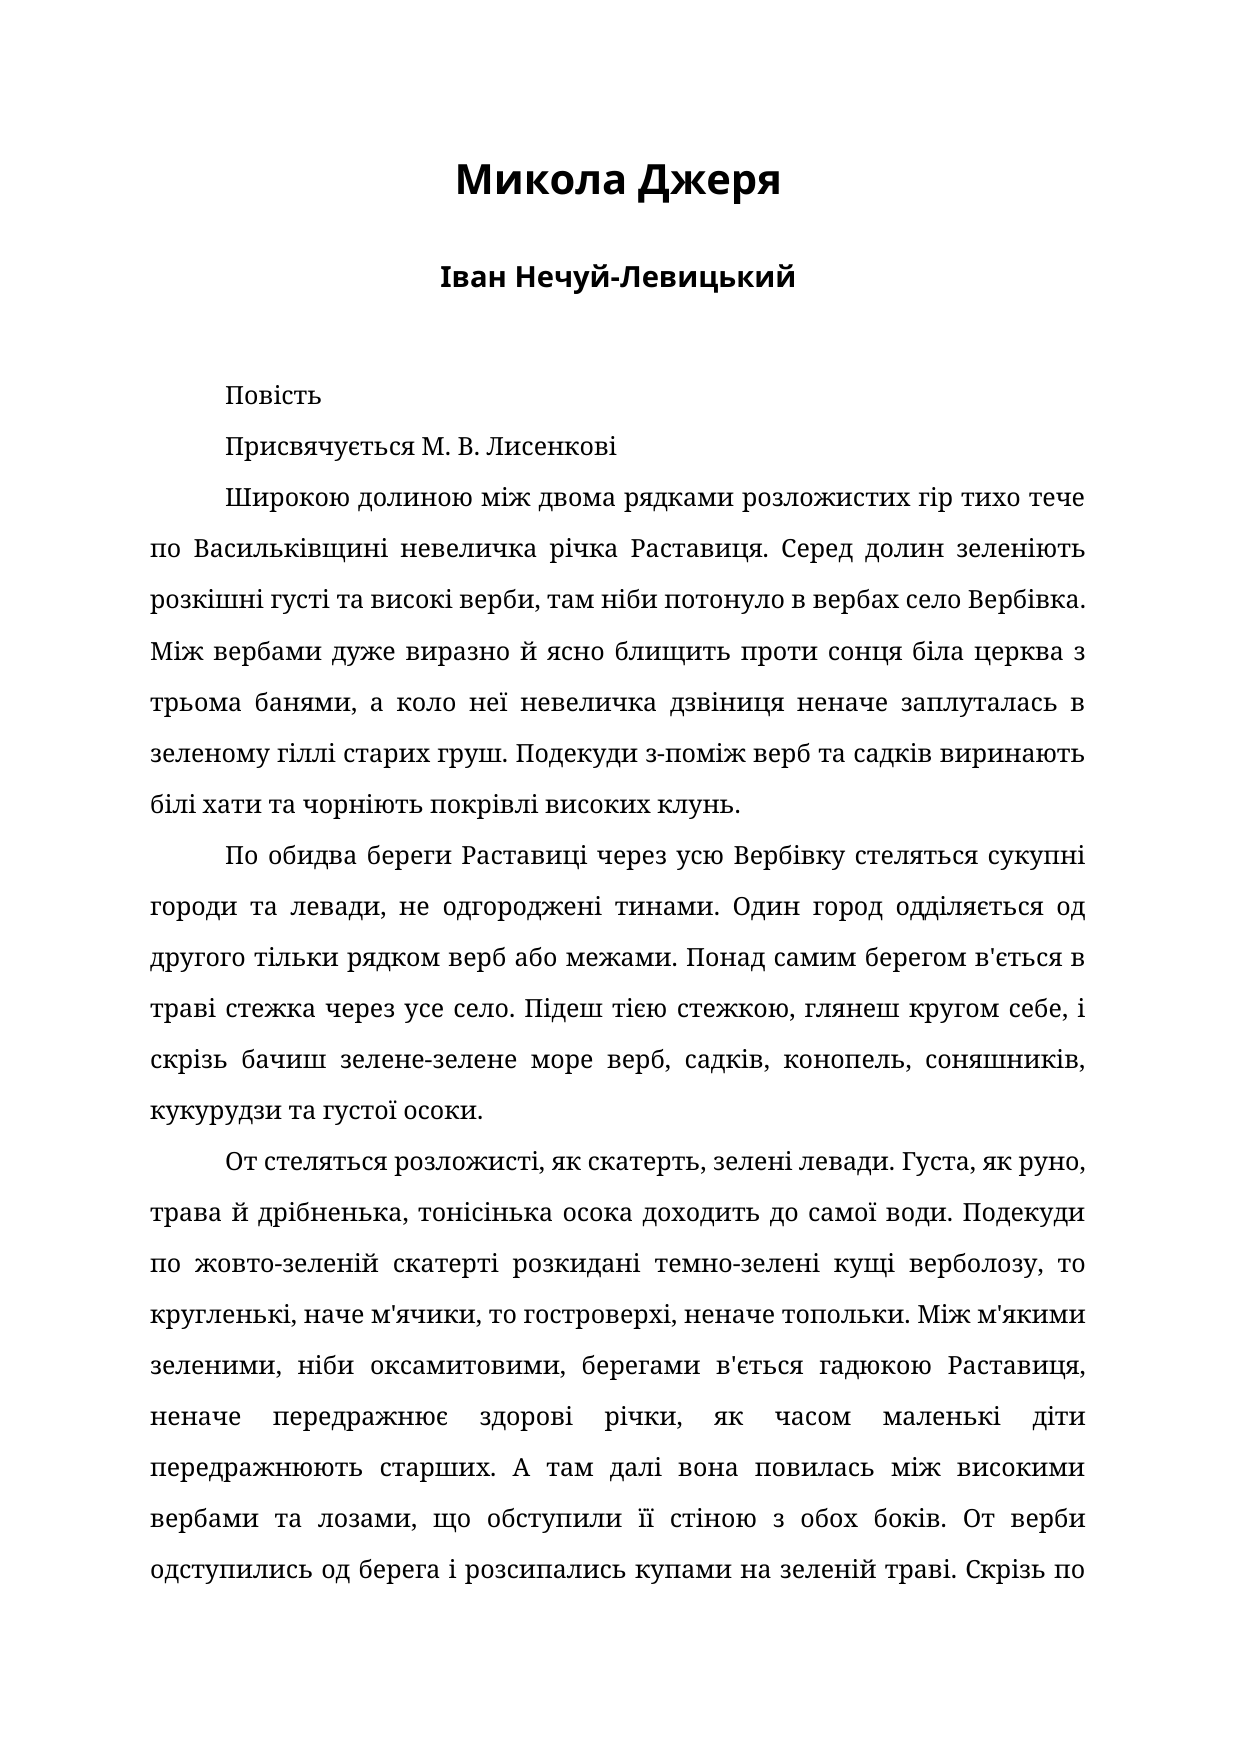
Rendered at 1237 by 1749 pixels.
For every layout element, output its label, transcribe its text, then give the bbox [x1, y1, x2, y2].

text Повість [150, 378, 1086, 412]
text Іван Нечуй-Левицький [150, 256, 1086, 296]
text Микола Джеря [150, 150, 1086, 207]
text По обидва береги Раставиці через усю Вербівку стеляться сукупні городи та левади, не одгороджені тинами. Один город одділяється од другого тільки рядком верб або межами. Понад самим берегом в'ється в траві стежка через усе село. Підеш тією стежкою, глянеш кругом себе, і скрізь бачиш зелене-зелене море верб, садків, конопель, соняшників, кукурудзи та густої осоки. [150, 837, 1086, 1127]
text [150, 1143, 1086, 1586]
text Широкою долиною між двома рядками розложистих гір тихо тече по Васильківщині невеличка річка Раставиця. Серед долин зеленіють розкішні густі та високі верби, там ніби потонуло в вербах село Вербівка. Між вербами дуже виразно й ясно блищить проти сонця біла церква з трьома банями, а коло неї невеличка дзвіниця неначе заплуталась в зеленому гіллі старих груш. Подекуди з-поміж верб та садків виринають білі хати та чорніють покрівлі високих клунь. [150, 480, 1086, 820]
text Присвячується М. В. Лисенкові [150, 429, 1086, 463]
